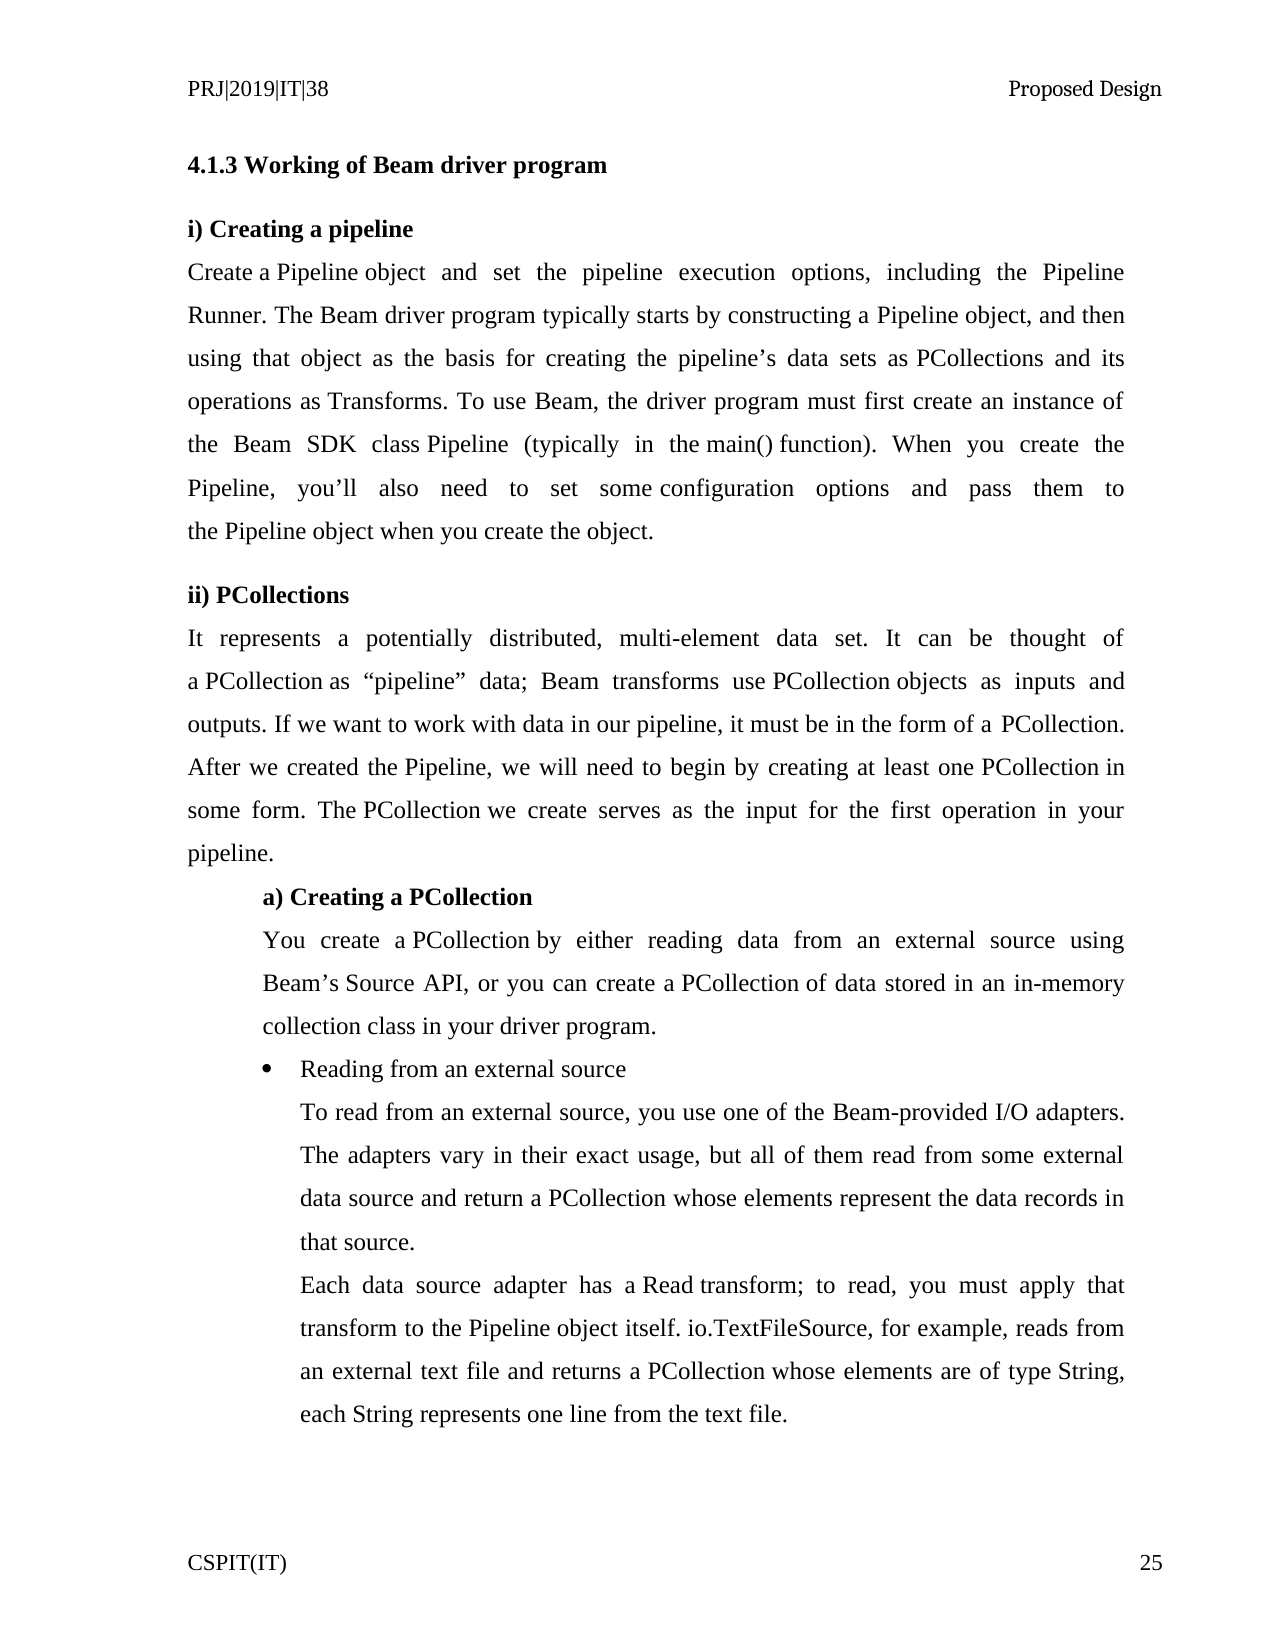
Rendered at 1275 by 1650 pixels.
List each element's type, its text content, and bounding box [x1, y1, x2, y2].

list Reading from an external source [262, 1054, 1125, 1083]
text i) Creating a pipeline [187, 214, 1125, 243]
text Create a Pipeline object and set the pipeline execution options, including the Pipeline Runner. The Beam driver program typically starts by constructing a Pipeline object, and then using that object as the basis for creating the pipeline’s data sets as PCollections and its operations as Transforms. To use Beam, the driver program must first create an instance of the Beam SDK class Pipeline (typically in the main() function). When you create the Pipeline, you’ll also need to set some configuration options and pass them to the Pipeline object when you create the object. [187, 257, 1125, 544]
text To read from an external source, you use one of the Beam-provided I/O adapters. The adapters vary in their exact usage, but all of them read from some external data source and return a PCollection whose elements represent the data records in that source. [300, 1097, 1125, 1255]
text It represents a potentially distributed, multi-element data set. It can be thought of a PCollection as “pipeline” data; Beam transforms use PCollection objects as inputs and outputs. If we want to work with data in our pipeline, it must be in the form of a PCollection. After we created the Pipeline, we will need to begin by creating at least one PCollection in some form. The PCollection we create serves as the input for the first operation in your pipeline. [187, 623, 1125, 867]
text 4.1.3 Working of Beam driver program [187, 150, 1125, 179]
subtitle a) Creating a PCollection [187, 882, 1125, 910]
text ii) PCollections [187, 580, 1125, 608]
text You create a PCollection by either reading data from an external source using Beam’s Source API, or you can create a PCollection of data stored in an in-memory collection class in your driver program. [262, 925, 1125, 1040]
text Each data source adapter has a Read transform; to read, you must apply that transform to the Pipeline object itself. io.TextFileSource, for example, reads from an external text file and returns a PCollection whose elements are of type String, each String represents one line from the text file. [300, 1270, 1125, 1428]
